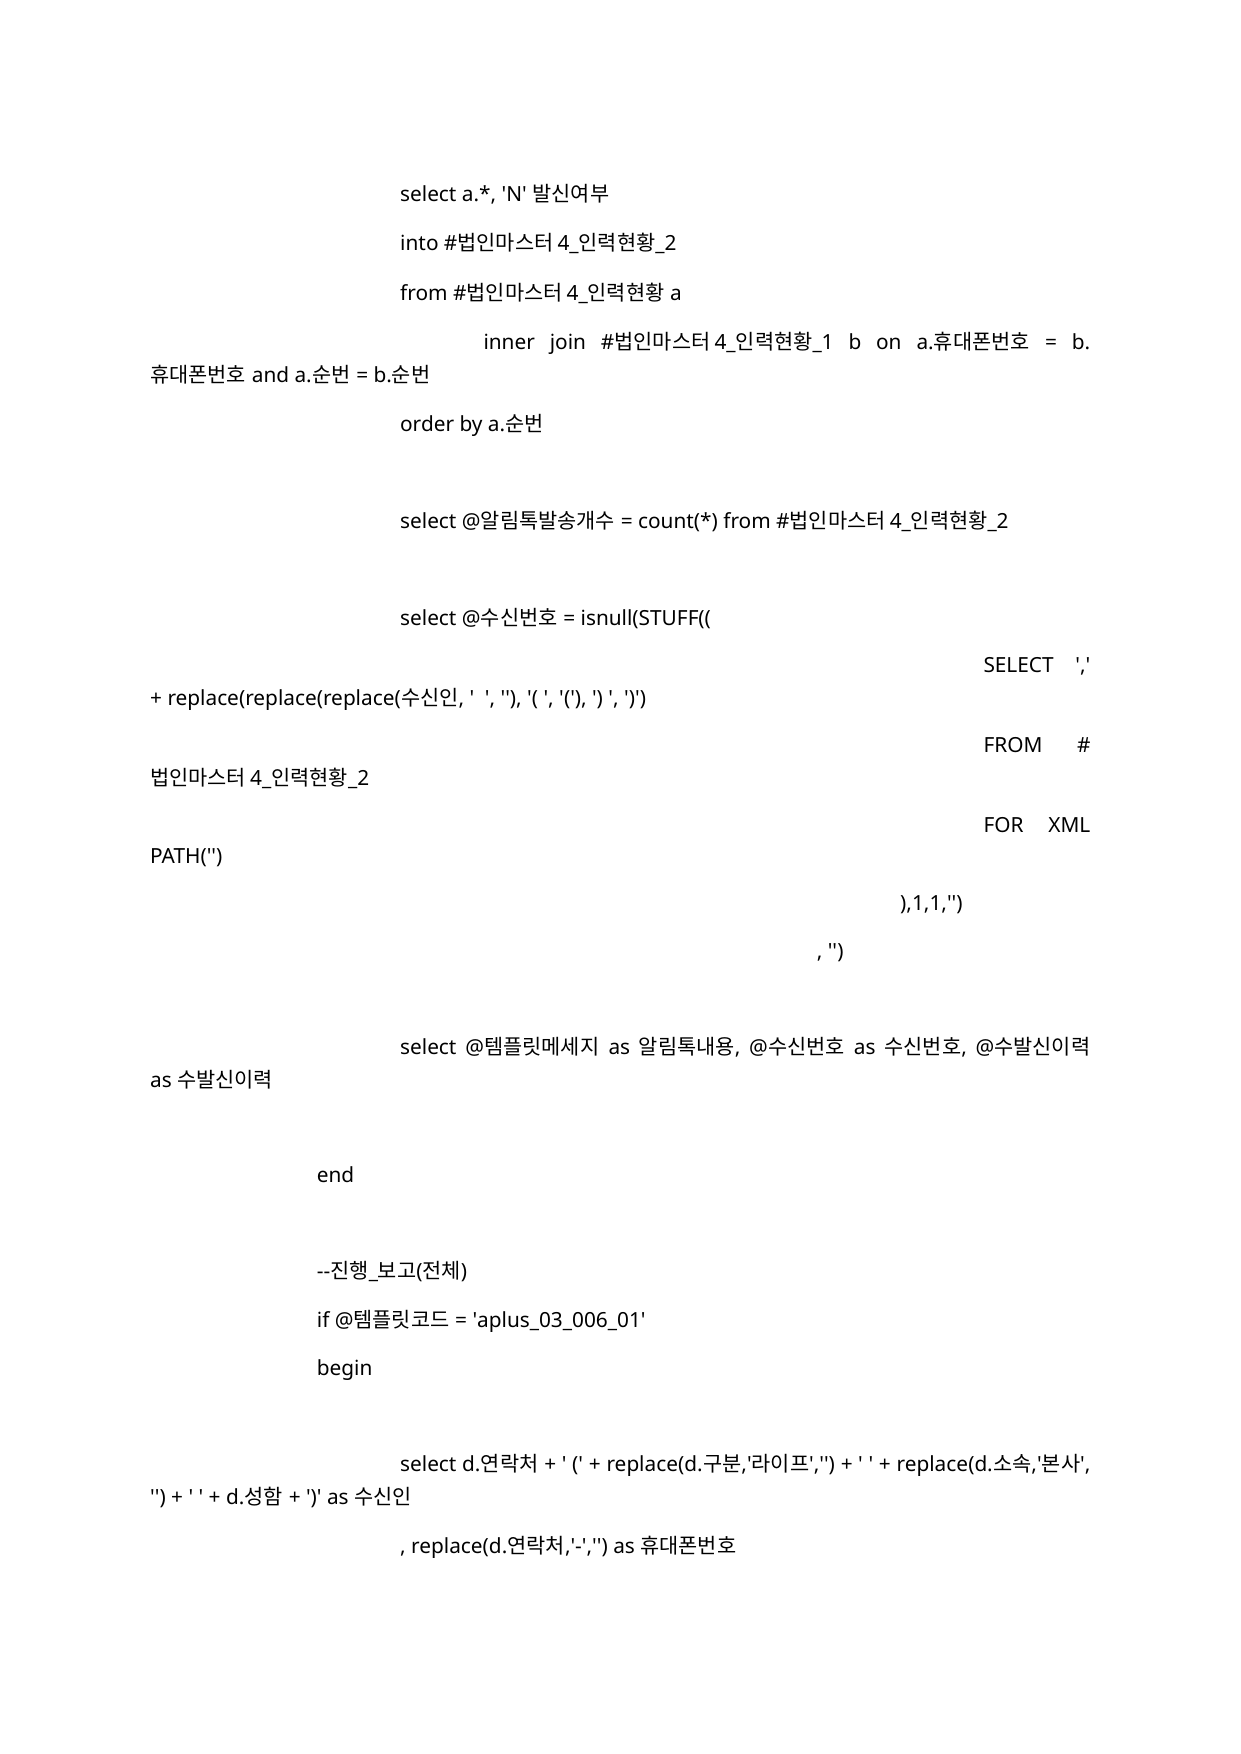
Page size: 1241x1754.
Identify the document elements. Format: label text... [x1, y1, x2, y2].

text begin [150, 1353, 1090, 1381]
text inner join #법인마스터4_인력현황_1 b on a.휴대폰번호 = b.휴대폰번호 and a.순번 = b.순번 [150, 325, 1090, 388]
text select @템플릿메세지 as 알림톡내용, @수신번호 as 수신번호, @수발신이력 as 수발신이력 [150, 1030, 1090, 1093]
text if @템플릿코드 = 'aplus_03_006_01' [150, 1304, 1090, 1334]
text order by a.순번 [150, 407, 1090, 438]
text select @알림톡발송개수 = count(*) from #법인마스터4_인력현황_2 [150, 504, 1090, 534]
text FOR XML PATH('') [150, 811, 1090, 869]
text select a.*, 'N' 발신여부 [150, 177, 1090, 207]
text select @수신번호 = isnull(STUFF(( [150, 601, 1090, 631]
text --진행_보고(전체) [150, 1254, 1090, 1284]
text FROM #법인마스터4_인력현황_2 [150, 730, 1090, 791]
text from #법인마스터4_인력현황 a [150, 276, 1090, 306]
text end [150, 1160, 1090, 1188]
text select d.연락처 + ' (' + replace(d.구분,'라이프','') + ' ' + replace(d.소속,'본사', '') + ' ' + d.성함 + ')' as 수신인 [150, 1448, 1090, 1511]
text ),1,1,'') [150, 888, 1090, 917]
text , '') [150, 936, 1090, 964]
text SELECT ',' + replace(replace(replace(수신인, ' ', ''), '( ', '('), ') ', ')') [150, 650, 1090, 711]
text , replace(d.연락처,'-','') as 휴대폰번호 [150, 1530, 1090, 1560]
text into #법인마스터4_인력현황_2 [150, 227, 1090, 257]
